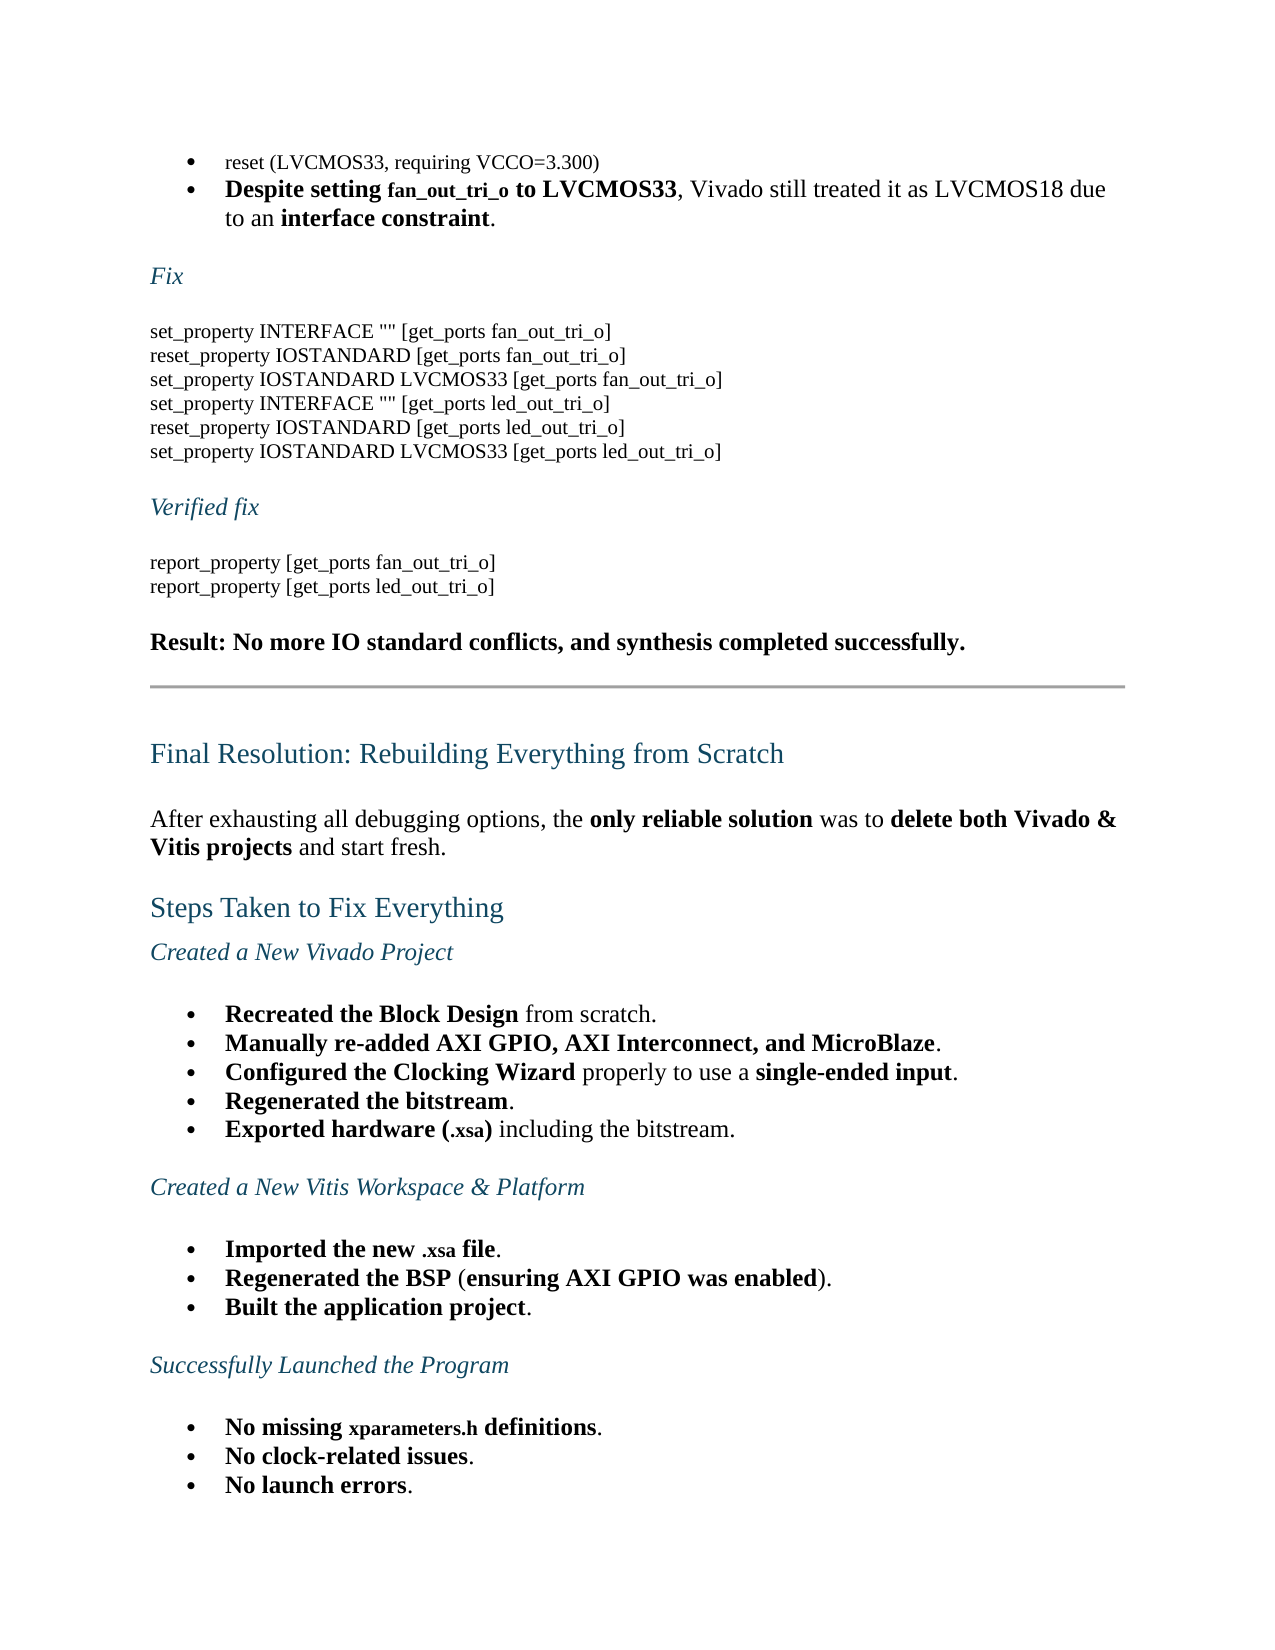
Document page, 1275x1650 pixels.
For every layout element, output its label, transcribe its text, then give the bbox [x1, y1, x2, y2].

subtitle Created a New Vivado Project [150, 937, 1125, 966]
text set_property INTERFACE "" [get_ports led_out_tri_o] [150, 391, 1125, 415]
list Manually re-added AXI GPIO, AXI Interconnect, and MicroBlaze. [187, 1028, 1125, 1057]
text set_property IOSTANDARD LVCMOS33 [get_ports led_out_tri_o] [150, 439, 1125, 463]
list Exported hardware (.xsa) including the bitstream. [187, 1114, 1125, 1143]
list Imported the new .xsa file. [187, 1234, 1125, 1263]
list Configured the Clocking Wizard properly to use a single-ended input. [187, 1057, 1125, 1086]
text set_property IOSTANDARD LVCMOS33 [get_ports fan_out_tri_o] [150, 367, 1125, 391]
text report_property [get_ports fan_out_tri_o] [150, 550, 1125, 574]
text Result: No more IO standard conflicts, and synthesis completed successfully. [150, 627, 1125, 656]
text After exhausting all debugging options, the only reliable solution was to delete both Vivado & Vitis projects and start fresh. [150, 804, 1125, 861]
text reset_property IOSTANDARD [get_ports led_out_tri_o] [150, 415, 1125, 439]
subtitle Created a New Vitis Workspace & Platform [150, 1172, 1125, 1201]
subtitle Steps Taken to Fix Everything [150, 890, 1125, 924]
list Built the application project. [187, 1292, 1125, 1321]
subtitle Final Resolution: Rebuilding Everything from Scratch [150, 736, 1125, 769]
list Regenerated the BSP (ensuring AXI GPIO was enabled). [187, 1263, 1125, 1292]
list reset (LVCMOS33, requiring VCCO=3.300) [187, 150, 1125, 174]
text set_property INTERFACE "" [get_ports fan_out_tri_o] [150, 319, 1125, 343]
text Verified fix [150, 492, 1125, 521]
list No missing xparameters.h definitions. [187, 1412, 1125, 1441]
text Fix [150, 261, 1125, 289]
list No launch errors. [187, 1470, 1125, 1498]
list No clock-related issues. [187, 1441, 1125, 1470]
text reset_property IOSTANDARD [get_ports fan_out_tri_o] [150, 343, 1125, 367]
list Recreated the Block Design from scratch. [187, 999, 1125, 1028]
subtitle Successfully Launched the Program [150, 1350, 1125, 1379]
text report_property [get_ports led_out_tri_o] [150, 574, 1125, 598]
list Despite setting fan_out_tri_o to LVCMOS33, Vivado still treated it as LVCMOS18 due to an interface constraint. [187, 174, 1125, 232]
list Regenerated the bitstream. [187, 1086, 1125, 1114]
